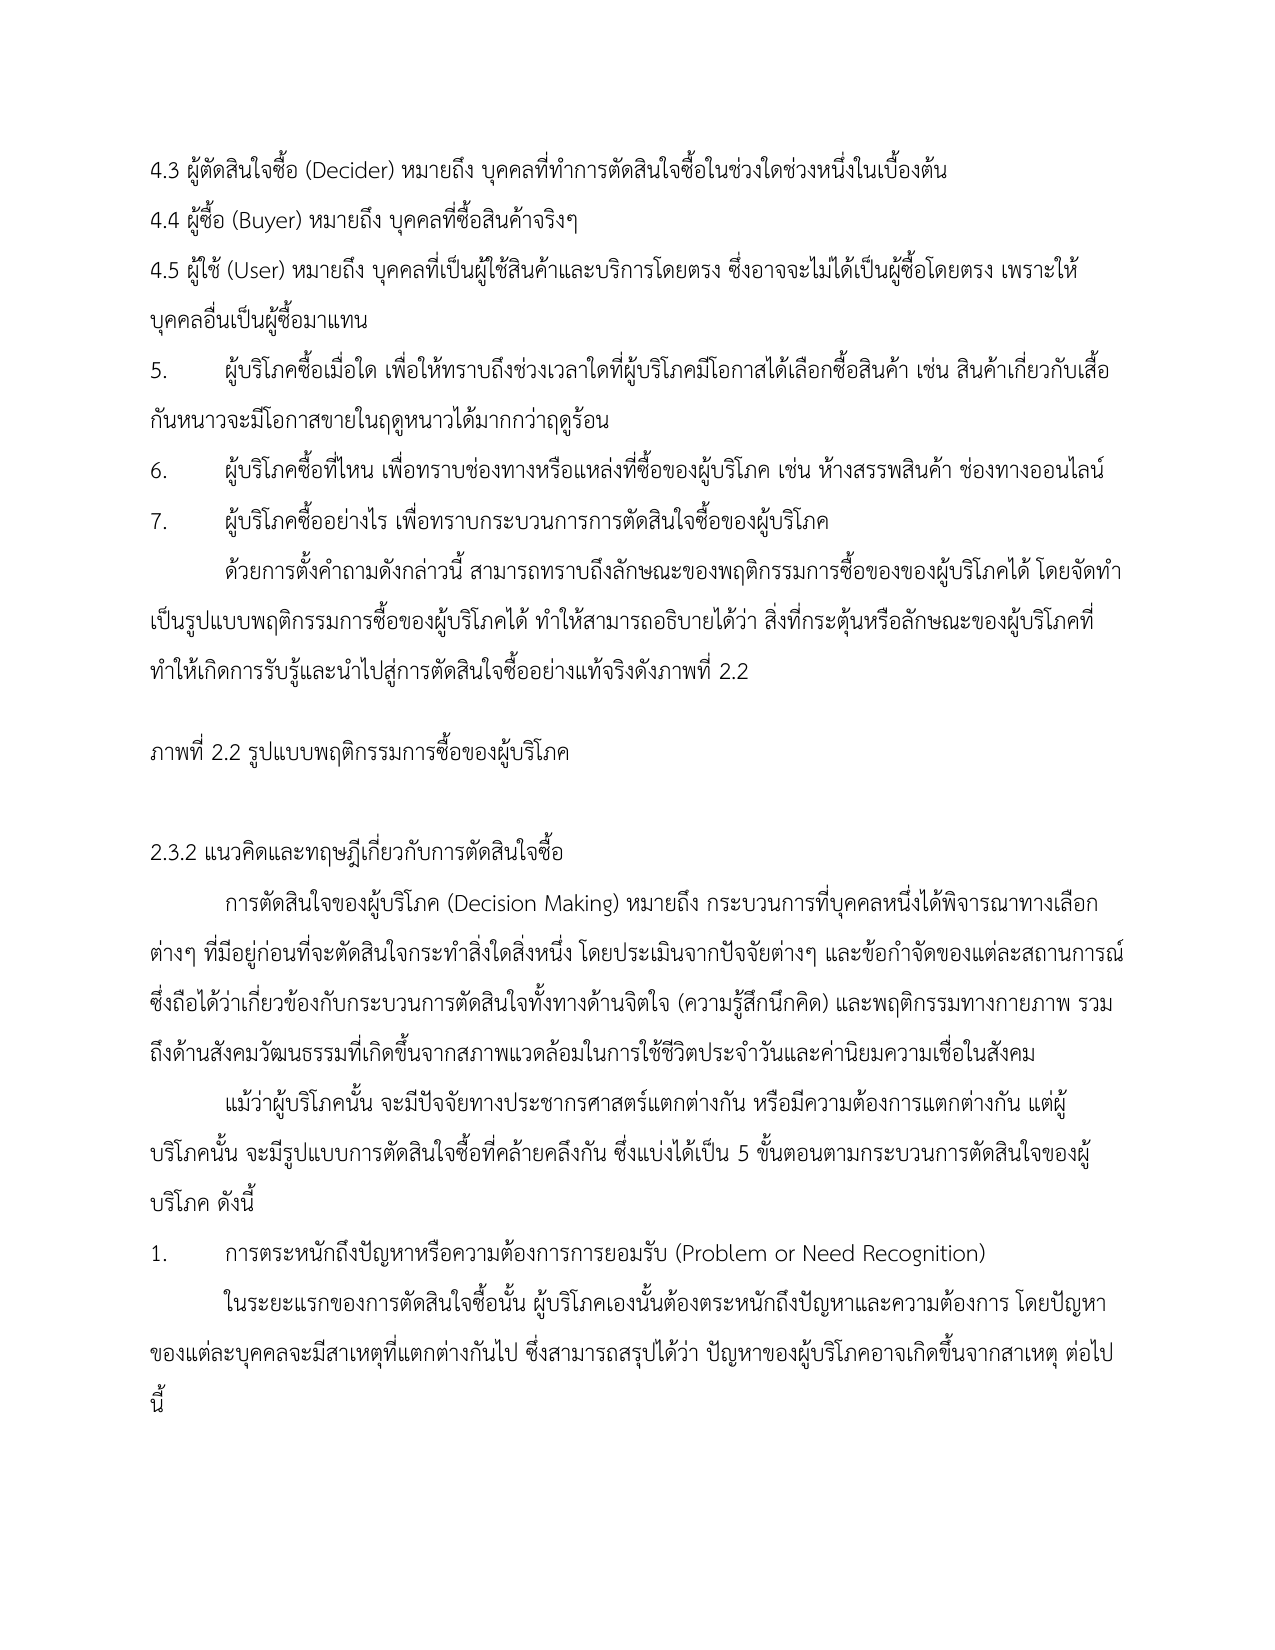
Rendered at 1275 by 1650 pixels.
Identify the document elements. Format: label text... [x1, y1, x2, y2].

text ในระยะแรกของการตัดสินใจซื้อนั้น ผู้บริโภคเองนั้นต้องตระหนักถึงปัญหาและความต้องการ โดยปัญหาของแต่ละบุคคลจะมีสาเหตุที่แตกต่างกันไป ซึ่งสามารถสรุปได้ว่า ปัญหาของผู้บริโภคอาจเกิดขึ้นจากสาเหตุ ต่อไปนี้ [150, 1283, 1125, 1427]
text 4.5 ผู้ใช้ (User) หมายถึง บุคคลที่เป็นผู้ใช้สินค้าและบริการโดยตรง ซึ่งอาจจะไม่ได้เป็นผู้ซื้อโดยตรง เพราะให้บุคคลอื่นเป็นผู้ซื้อมาแทน [150, 250, 1125, 344]
text ภาพที่ 2.2 รูปแบบพฤติกรรมการซื้อของผู้บริโภค [150, 732, 1125, 776]
text 4.3 ผู้ตัดสินใจซื้อ (Decider) หมายถึง บุคคลที่ทำการตัดสินใจซื้อในช่วงใดช่วงหนึ่งในเบื้องต้น [150, 150, 1125, 194]
text 5. ผู้บริโภคซื้อเมื่อใด เพื่อให้ทราบถึงช่วงเวลาใดที่ผู้บริโภคมีโอกาสได้เลือกซื้อสินค้า เช่น สินค้าเกี่ยวกับเสื้อกันหนาวจะมีโอกาสขายในฤดูหนาวได้มากกว่าฤดูร้อน [150, 350, 1125, 444]
text แม้ว่าผู้บริโภคนั้น จะมีปัจจัยทางประชากรศาสตร์แตกต่างกัน หรือมีความต้องการแตกต่างกัน แต่ผู้บริโภคนั้น จะมีรูปแบบการตัดสินใจซื้อที่คล้ายคลึงกัน ซึ่งแบ่งได้เป็น 5 ขั้นตอนตามกระบวนการตัดสินใจของผู้บริโภค ดังนี้ [150, 1083, 1125, 1227]
text การตัดสินใจของผู้บริโภค (Decision Making) หมายถึง กระบวนการที่บุคคลหนึ่งได้พิจารณาทางเลือกต่างๆ ที่มีอยู่ก่อนที่จะตัดสินใจกระทำสิ่งใดสิ่งหนึ่ง โดยประเมินจากปัจจัยต่างๆ และข้อกำจัดของแต่ละสถานการณ์ ซึ่งถือได้ว่าเกี่ยวข้องกับกระบวนการตัดสินใจทั้งทางด้านจิตใจ (ความรู้สึกนึกคิด) และพฤติกรรมทางกายภาพ รวมถึงด้านสังคมวัฒนธรรมที่เกิดขึ้นจากสภาพแวดล้อมในการใช้ชีวิตประจำวันและค่านิยมความเชื่อในสังคม [150, 883, 1125, 1077]
text ด้วยการตั้งคำถามดังกล่าวนี้ สามารถทราบถึงลักษณะของพฤติกรรมการซื้อของของผู้บริโภคได้ โดยจัดทำเป็นรูปแบบพฤติกรรมการซื้อของผู้บริโภคได้ ทำให้สามารถอธิบายได้ว่า สิ่งที่กระตุ้นหรือลักษณะของผู้บริโภคที่ทำให้เกิดการรับรู้และนำไปสู่การตัดสินใจซื้ออย่างแท้จริงดังภาพที่ 2.2 [150, 551, 1125, 695]
text 1. การตระหนักถึงปัญหาหรือความต้องการการยอมรับ (Problem or Need Recognition) [150, 1233, 1125, 1277]
text 2.3.2 แนวคิดและทฤษฎีเกี่ยวกับการตัดสินใจซื้อ [150, 832, 1125, 876]
text 4.4 ผู้ซื้อ (Buyer) หมายถึง บุคคลที่ซื้อสินค้าจริงๆ [150, 200, 1125, 244]
text 6. ผู้บริโภคซื้อที่ไหน เพื่อทราบช่องทางหรือแหล่งที่ซื้อของผู้บริโภค เช่น ห้างสรรพสินค้า ช่องทางออนไลน์ [150, 451, 1125, 494]
text 7. ผู้บริโภคซื้ออย่างไร เพื่อทราบกระบวนการการตัดสินใจซื้อของผู้บริโภค [150, 501, 1125, 544]
